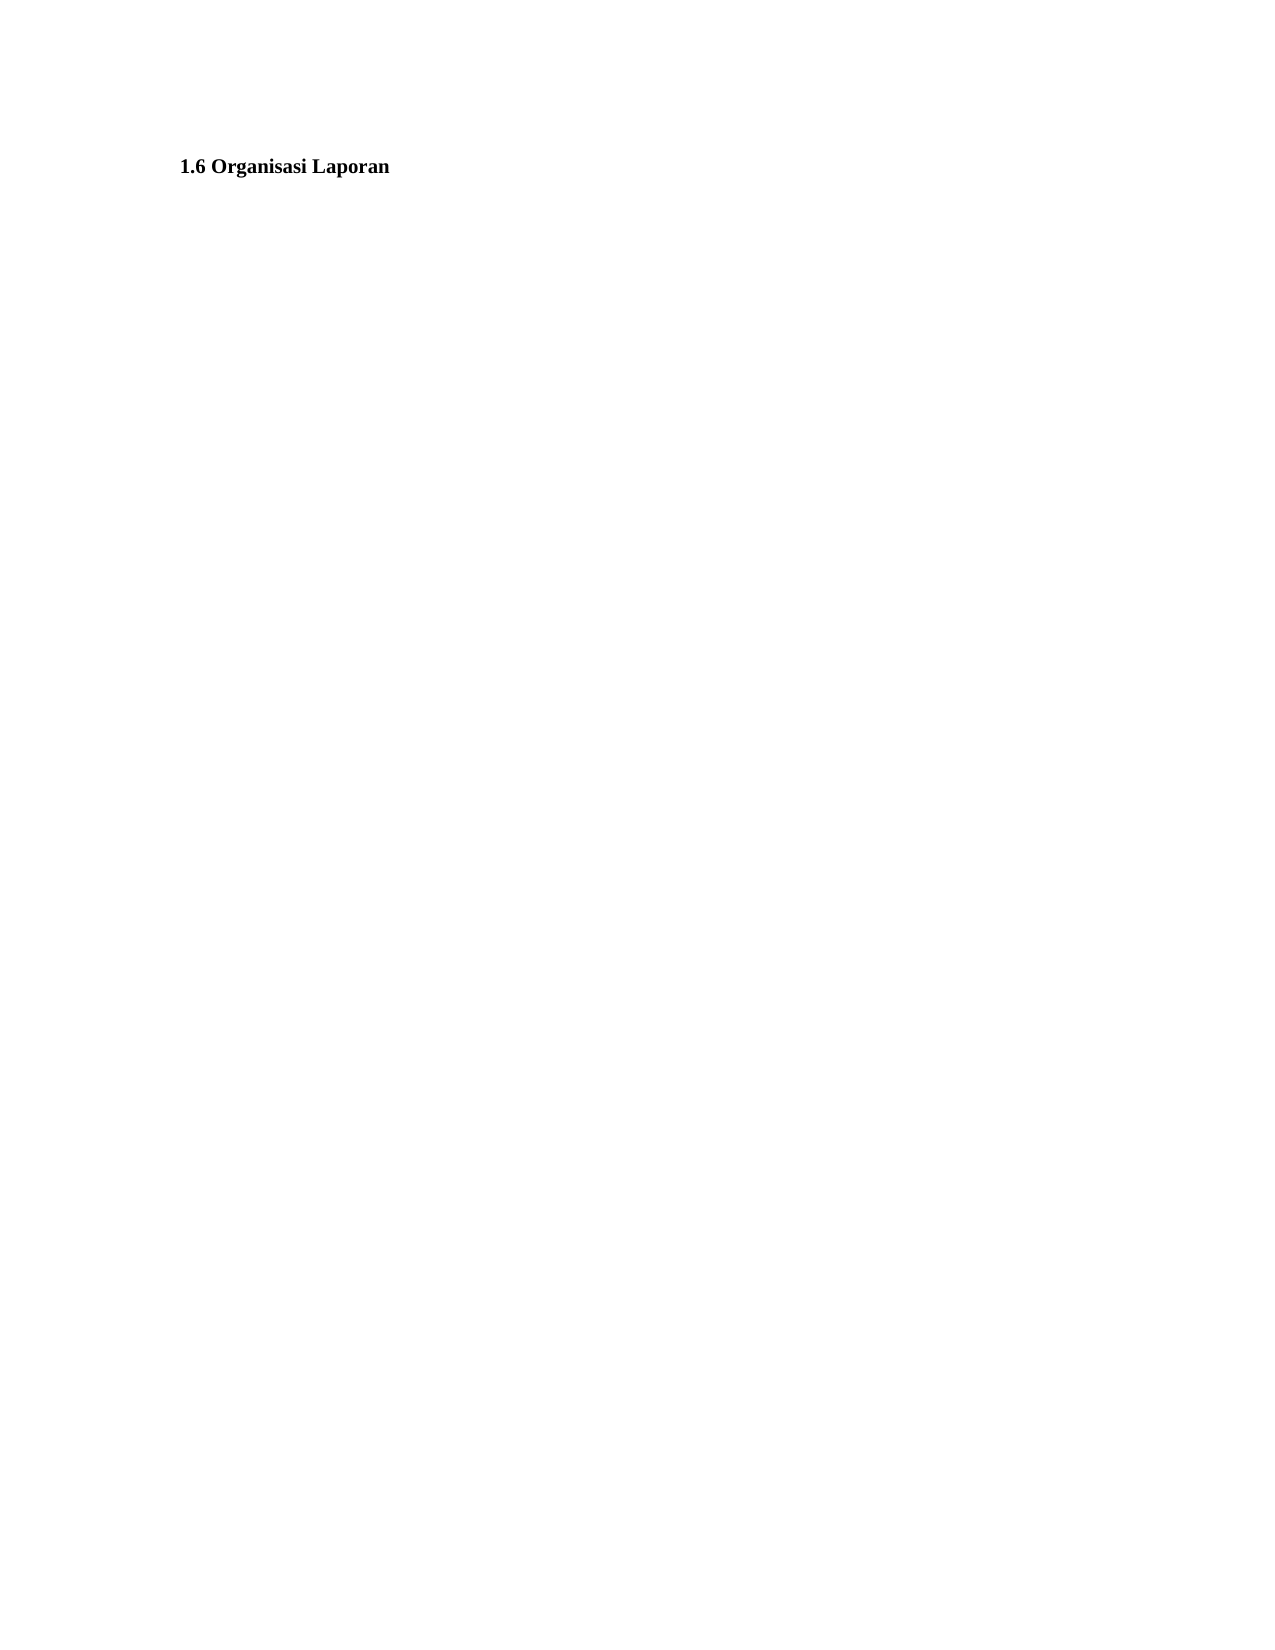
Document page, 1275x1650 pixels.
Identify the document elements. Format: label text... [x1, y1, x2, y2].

subtitle 1.6 Organisasi Laporan [179, 154, 1125, 178]
